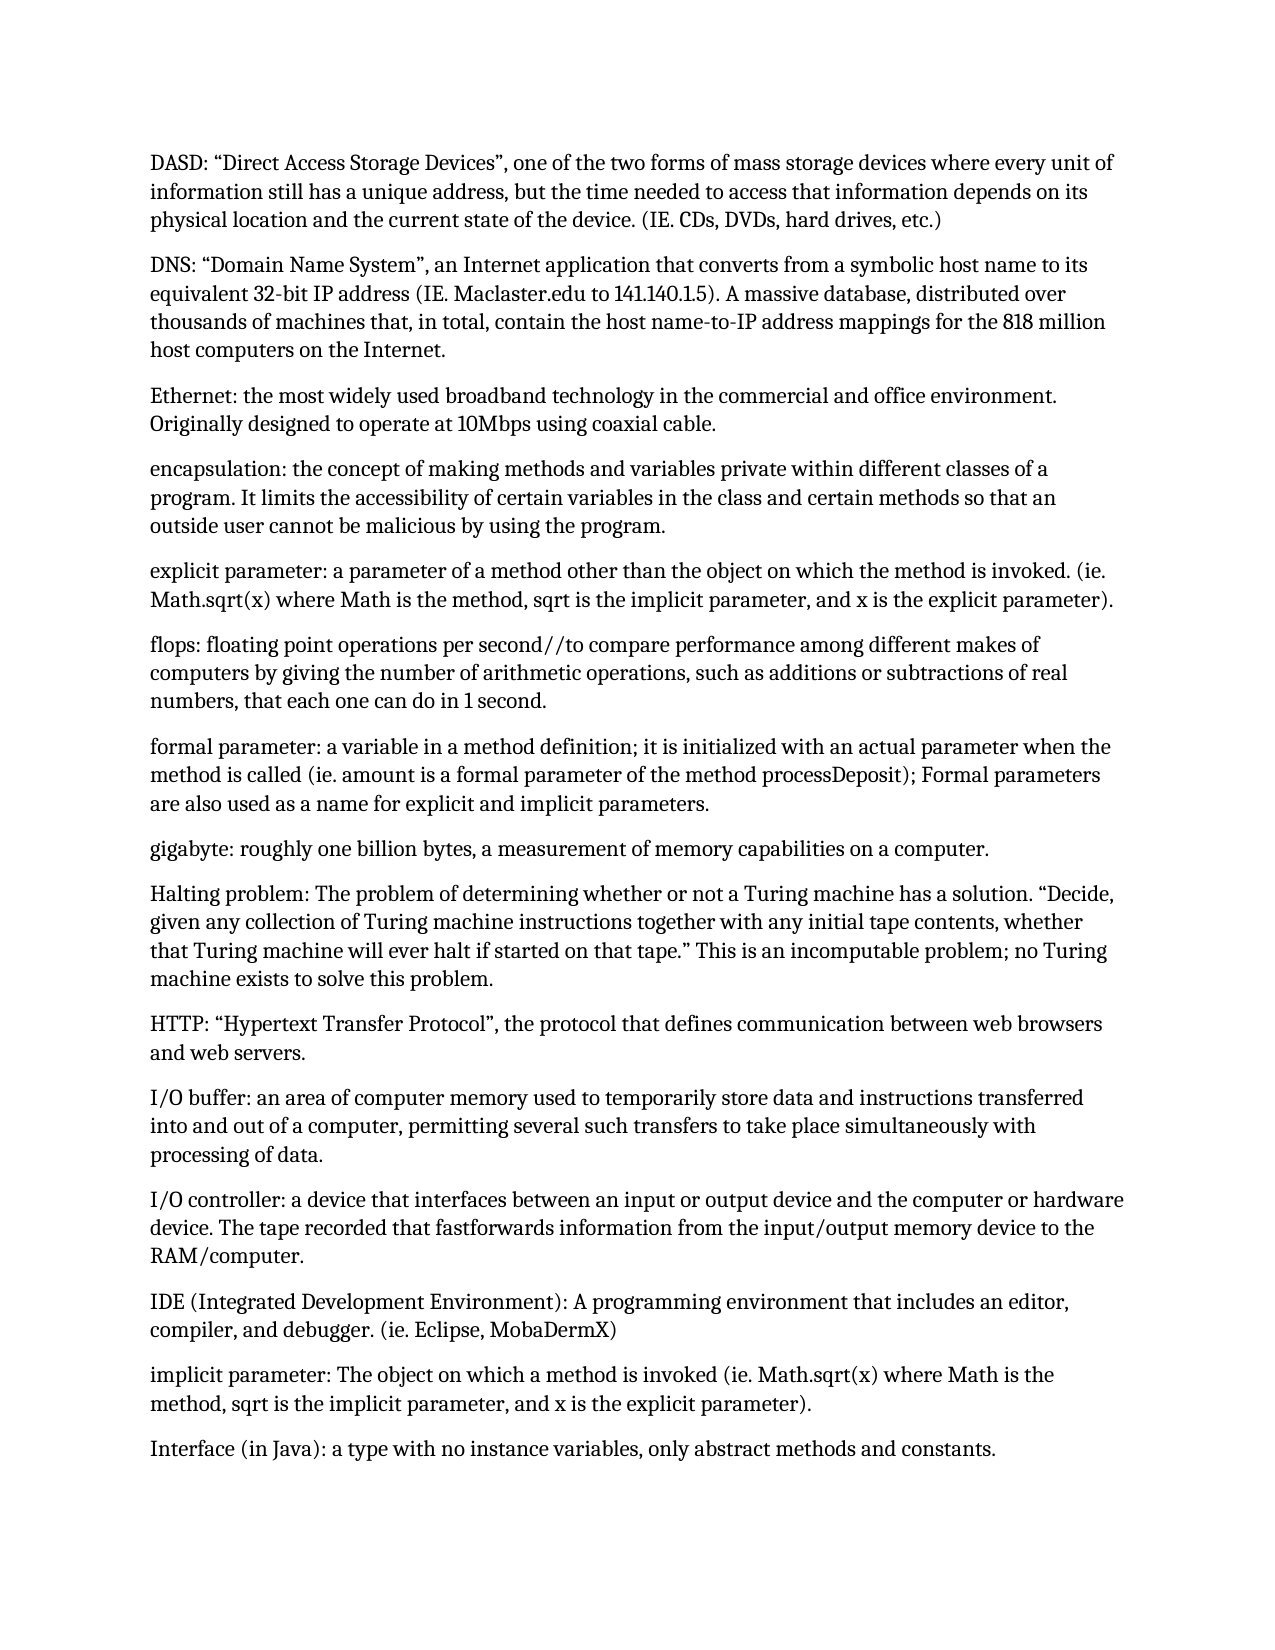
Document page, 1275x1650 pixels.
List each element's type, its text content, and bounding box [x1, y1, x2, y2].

text formal parameter: a variable in a method definition; it is initialized with an actual parameter when the method is called (ie. amount is a formal parameter of the method processDeposit); Formal parameters are also used as a name for explicit and implicit parameters. [150, 733, 1125, 817]
text implicit parameter: The object on which a method is invoked (ie. Math.sqrt(x) where Math is the method, sqrt is the implicit parameter, and x is the explicit parameter). [150, 1362, 1125, 1417]
text Ethernet: the most widely used broadband technology in the commercial and office environment. Originally designed to operate at 10Mbps using coaxial cable. [150, 382, 1125, 437]
text gigabyte: roughly one billion bytes, a measurement of memory capabilities on a computer. [150, 835, 1125, 862]
text I/O buffer: an area of computer memory used to temporarily store data and instructions transferred into and out of a computer, permitting several such transfers to take place simultaneously with processing of data. [150, 1084, 1125, 1168]
text explicit parameter: a parameter of a method other than the object on which the method is invoked. (ie. Math.sqrt(x) where Math is the method, sqrt is the implicit parameter, and x is the explicit parameter). [150, 558, 1125, 613]
text encapsulation: the concept of making methods and variables private within different classes of a program. It limits the accessibility of certain variables in the class and certain methods so that an outside user cannot be malicious by using the program. [150, 456, 1125, 539]
text IDE (Integrated Development Environment): A programming environment that includes an editor, compiler, and debugger. (ie. Eclipse, MobaDermX) [150, 1288, 1125, 1343]
text DNS: “Domain Name System”, an Internet application that converts from a symbolic host name to its equivalent 32-bit IP address (IE. Maclaster.edu to 141.140.1.5). A massive database, distributed over thousands of machines that, in total, contain the host name-to-IP address mappings for the 818 million host computers on the Internet. [150, 252, 1125, 364]
text I/O controller: a device that interfaces between an input or output device and the computer or hardware device. The tape recorded that fastforwards information from the input/output memory device to the RAM/computer. [150, 1186, 1125, 1270]
text Interface (in Java): a type with no instance variables, only abstract methods and constants. [150, 1436, 1125, 1462]
text flops: floating point operations per second//to compare performance among different makes of computers by giving the number of arithmetic operations, such as additions or subtractions of real numbers, that each one can do in 1 second. [150, 631, 1125, 715]
text Halting problem: The problem of determining whether or not a Turing machine has a solution. “Decide, given any collection of Turing machine instructions together with any initial tape contents, whether that Turing machine will ever halt if started on that tape.” This is an incomputable problem; no Turing machine exists to solve this problem. [150, 881, 1125, 992]
text DASD: “Direct Access Storage Devices”, one of the two forms of mass storage devices where every unit of information still has a unique address, but the time needed to access that information depends on its physical location and the current state of the device. (IE. CDs, DVDs, hard drives, etc.) [150, 150, 1125, 233]
text HTTP: “Hypertext Transfer Protocol”, the protocol that defines communication between web browsers and web servers. [150, 1011, 1125, 1066]
